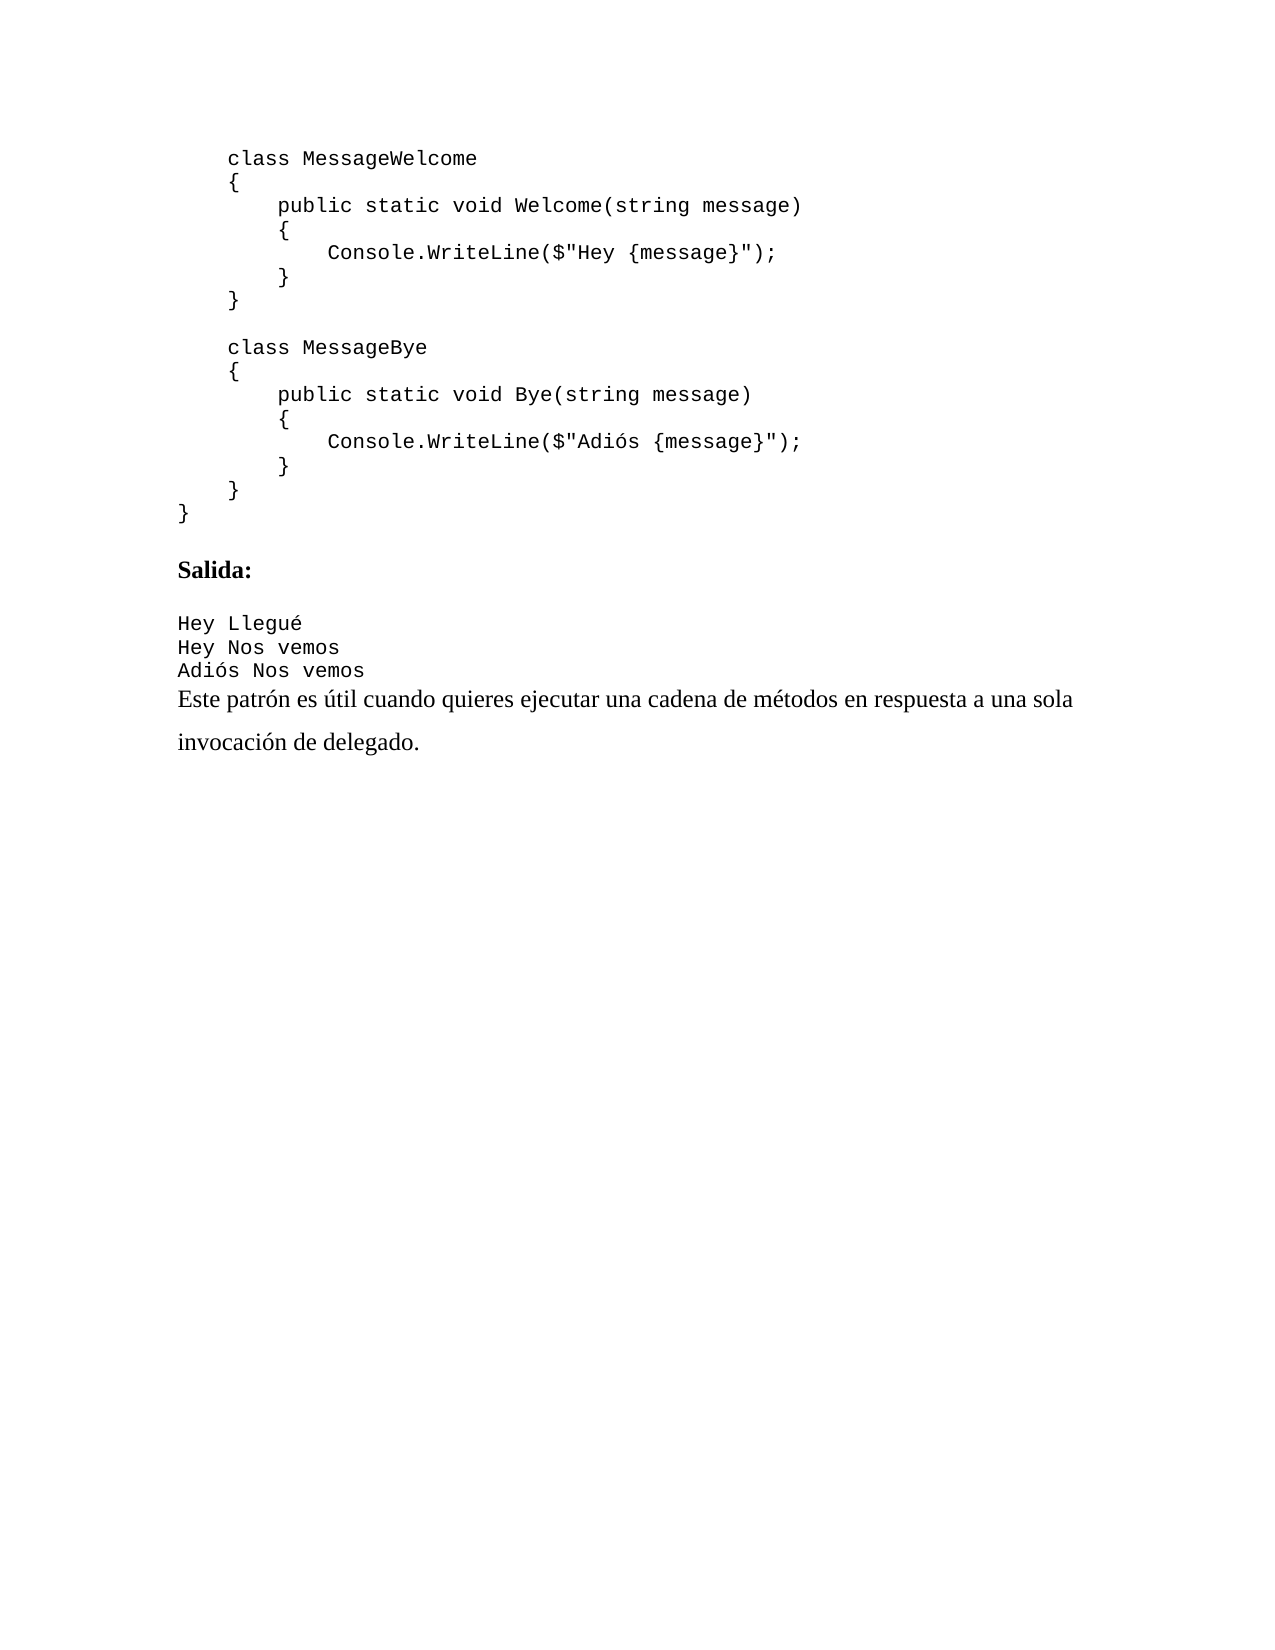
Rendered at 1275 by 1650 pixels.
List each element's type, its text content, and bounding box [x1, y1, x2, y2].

text Hey Llegué [177, 613, 1098, 637]
text { [177, 408, 1098, 431]
text public static void Bye(string message) [177, 384, 1098, 408]
text } [177, 479, 1098, 502]
text Console.WriteLine($"Hey {message}"); [177, 242, 1098, 266]
text class MessageWelcome [177, 148, 1098, 171]
text Console.WriteLine($"Adiós {message}"); [177, 431, 1098, 455]
text } [177, 289, 1098, 313]
text Hey Nos vemos [177, 637, 1098, 660]
text } [177, 455, 1098, 479]
text Este patrón es útil cuando quieres ejecutar una cadena de métodos en respuesta a una sola invocación de delegado. [177, 684, 1098, 756]
text class MessageBye [177, 337, 1098, 360]
text { [177, 171, 1098, 195]
text public static void Welcome(string message) [177, 195, 1098, 218]
text } [177, 266, 1098, 289]
text Salida: [177, 555, 1098, 584]
text Adiós Nos vemos [177, 660, 1098, 684]
text } [177, 502, 1098, 526]
text { [177, 360, 1098, 384]
text { [177, 218, 1098, 242]
